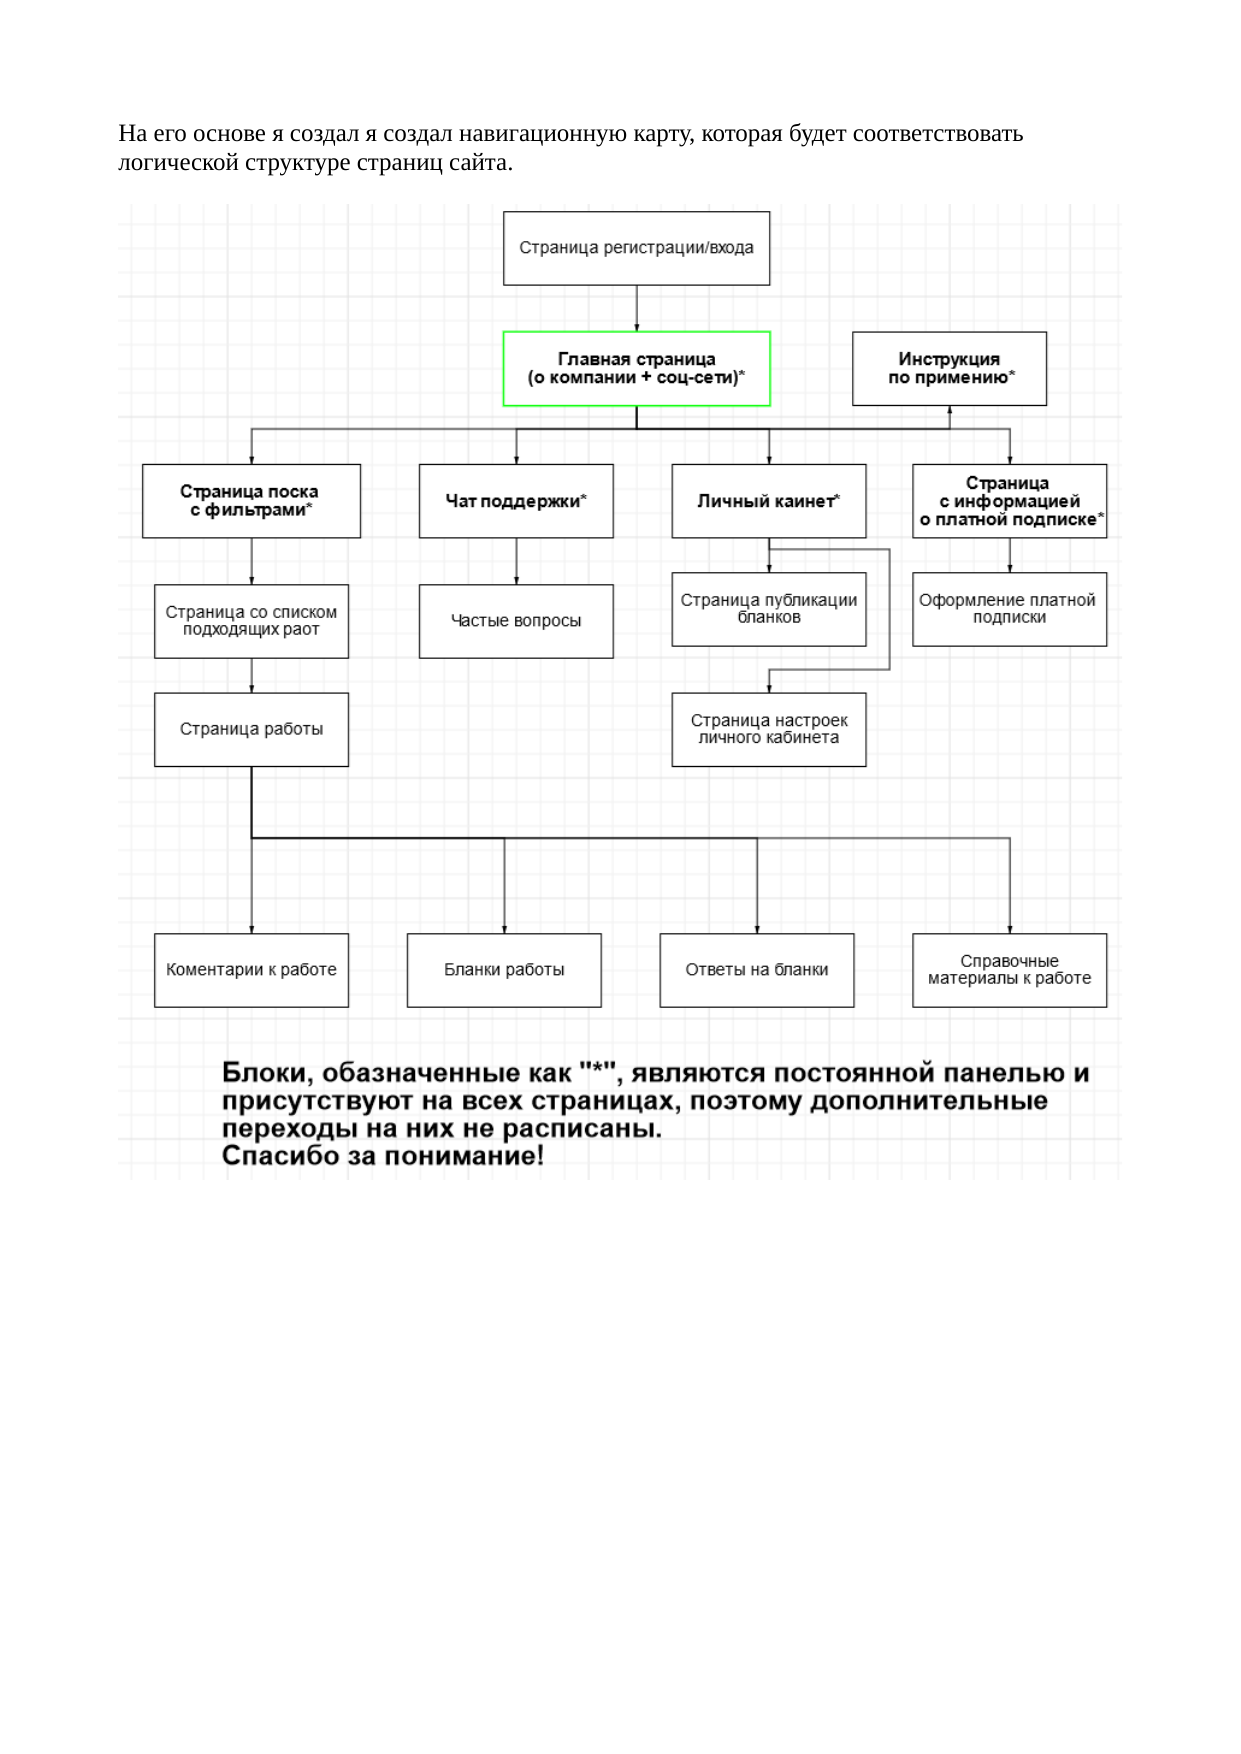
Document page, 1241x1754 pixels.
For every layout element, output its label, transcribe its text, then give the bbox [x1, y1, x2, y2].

picture [118, 204, 1123, 1180]
text На его основе я создал я создал навигационную карту, которая будет соответствовать логической структуре страниц сайта. [118, 118, 1122, 176]
